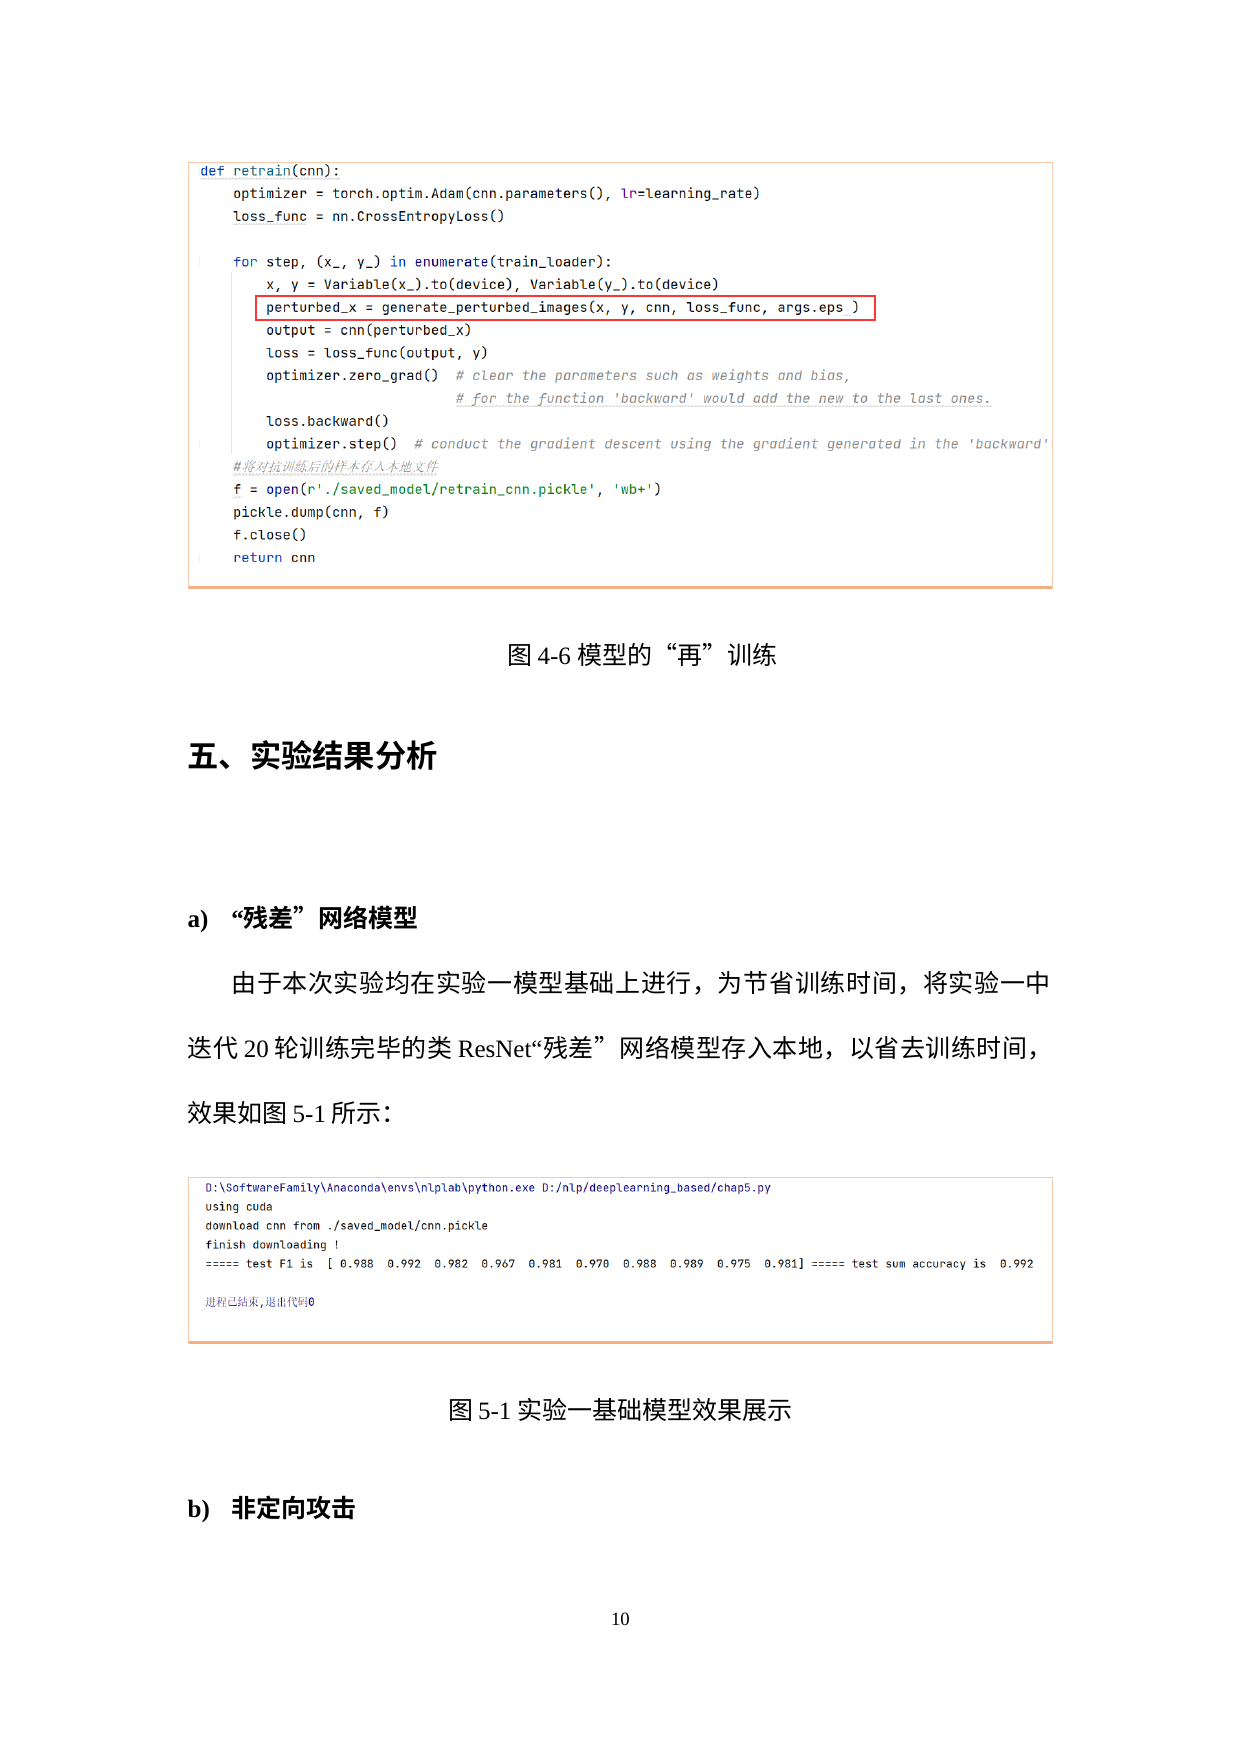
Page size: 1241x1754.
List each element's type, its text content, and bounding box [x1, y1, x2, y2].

picture [199, 163, 1053, 575]
table_header [189, 163, 1052, 586]
list 非定向攻击 [187, 1474, 1053, 1539]
list “残差”网络模型 [187, 884, 1053, 949]
text 图5-1 实验一基础模型效果展示 [187, 1376, 1053, 1441]
subtitle 五、实验结果分析 [187, 722, 1053, 787]
list 图4-6 模型的“再”训练 [231, 621, 1053, 686]
picture [199, 1178, 1041, 1336]
text 由于本次实验均在实验一模型基础上进行，为节省训练时间，将实验一中迭代20轮训练完毕的类ResNet“残差”网络模型存入本地，以省去训练时间，效果如图5-1所示： [187, 949, 1053, 1144]
table_header [189, 1178, 1052, 1341]
